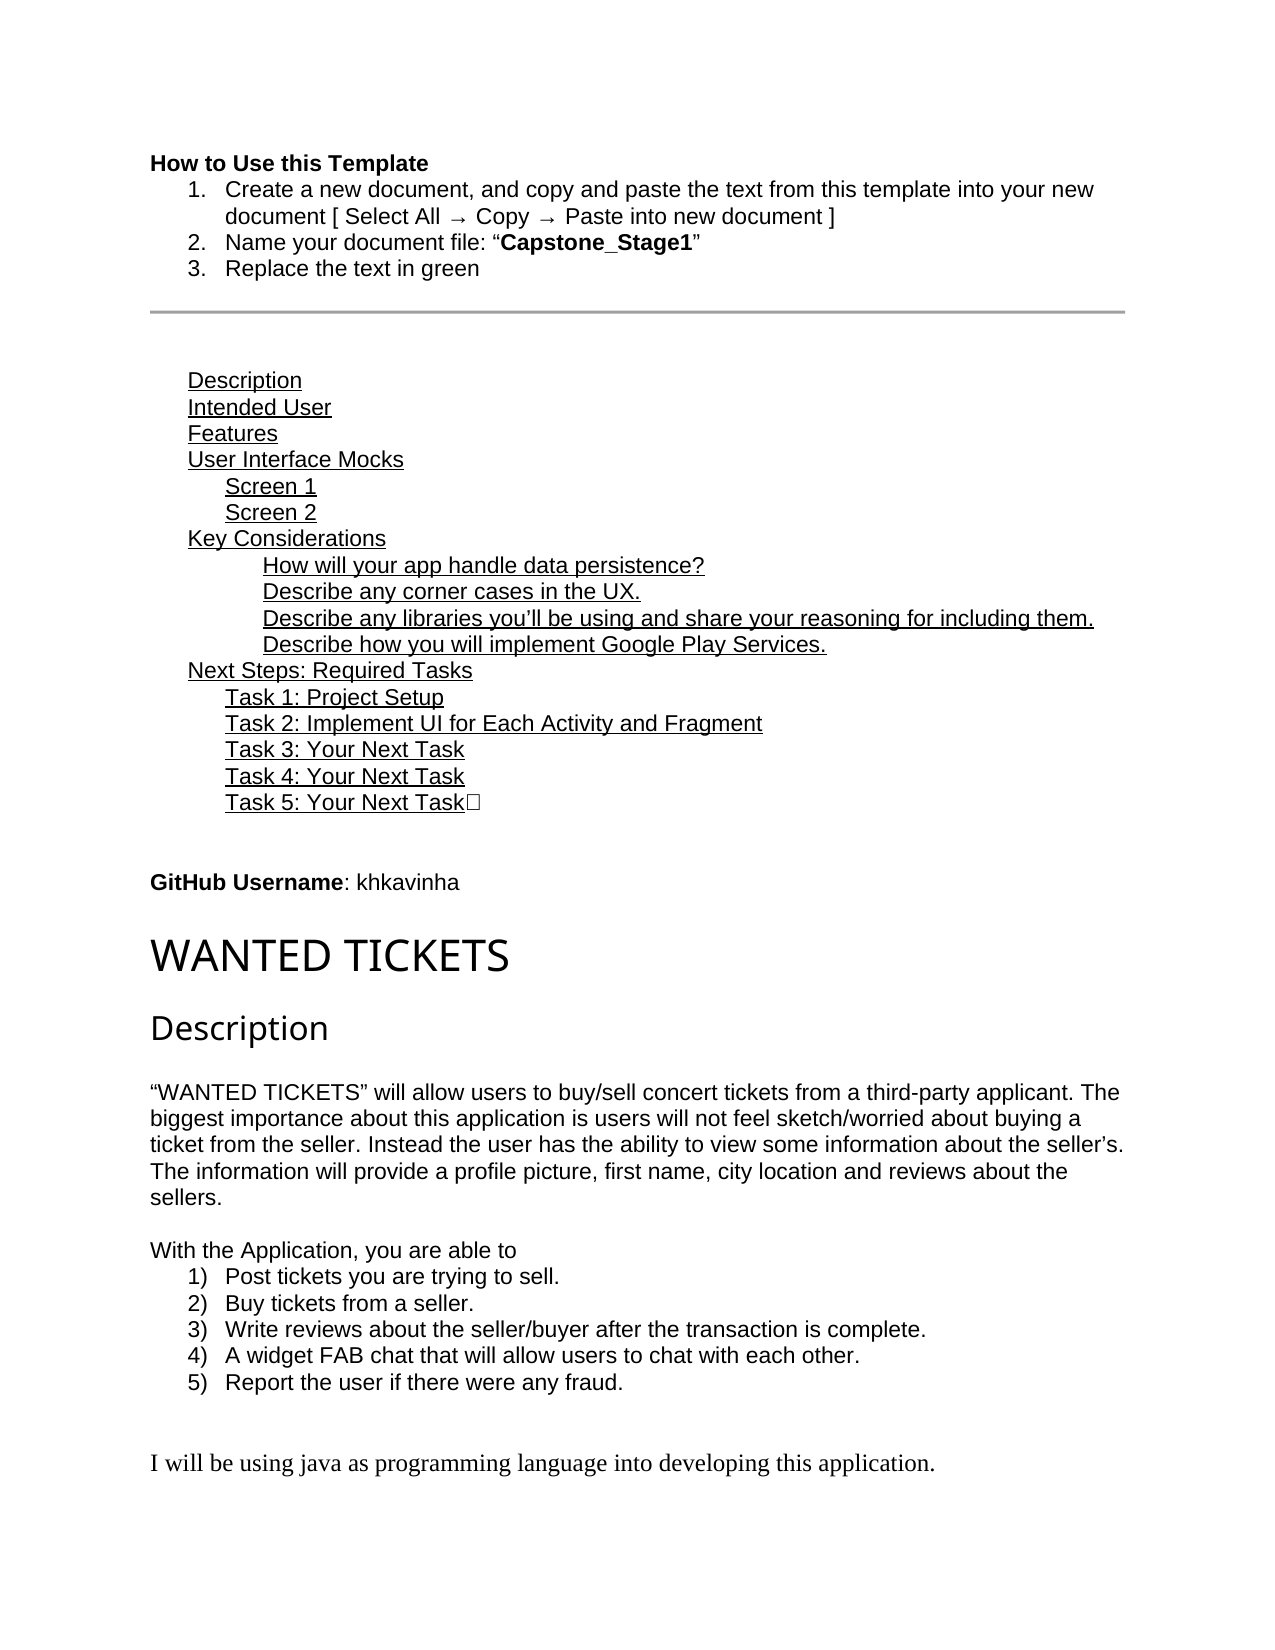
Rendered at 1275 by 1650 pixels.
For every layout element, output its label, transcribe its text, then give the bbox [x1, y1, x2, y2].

text GitHub Username: khkavinha [150, 869, 1125, 895]
text Next Steps: Required Tasks [187, 657, 1125, 683]
text Task 5: Your Next Task [225, 789, 1125, 815]
list Post tickets you are trying to sell. [187, 1263, 1125, 1289]
list Write reviews about the seller/buyer after the transaction is complete. [187, 1316, 1125, 1342]
text Features [187, 420, 1125, 446]
text WANTED TICKETS [150, 924, 1125, 984]
text Describe any corner cases in the UX. [262, 578, 1125, 604]
text Description [150, 1004, 1125, 1050]
text User Interface Mocks [187, 446, 1125, 473]
text Task 4: Your Next Task [225, 763, 1125, 789]
list Buy tickets from a seller. [187, 1289, 1125, 1316]
list Create a new document, and copy and paste the text from this template into your new document [ Select All → Copy → Paste into new document ] [187, 176, 1125, 229]
text “WANTED TICKETS” will allow users to buy/sell concert tickets from a third-party applicant. The biggest importance about this application is users will not feel sketch/worried about buying a ticket from the seller. Instead the user has the ability to view some information about the seller’s. The information will provide a profile picture, first name, city location and reviews about the sellers. [150, 1079, 1125, 1211]
list A widget FAB chat that will allow users to chat with each other. [187, 1342, 1125, 1369]
text Task 3: Your Next Task [225, 736, 1125, 763]
text I will be using java as programming language into developing this application. [150, 1448, 1125, 1476]
text Task 2: Implement UI for Each Activity and Fragment [225, 710, 1125, 736]
text Description [187, 367, 1125, 394]
text How to Use this Template [150, 150, 1125, 176]
text Screen 2 [225, 499, 1125, 525]
text Key Considerations [187, 525, 1125, 552]
list Report the user if there were any fraud. [187, 1369, 1125, 1395]
text How will your app handle data persistence? [262, 552, 1125, 578]
text Task 1: Project Setup [225, 683, 1125, 710]
text Describe any libraries you’ll be using and share your reasoning for including them. [262, 604, 1125, 631]
text Screen 1 [225, 473, 1125, 499]
list Name your document file: “Capstone_Stage1” [187, 229, 1125, 255]
text With the Application, you are able to [150, 1237, 1125, 1263]
text Describe how you will implement Google Play Services. [262, 631, 1125, 657]
list Replace the text in green [187, 255, 1125, 282]
text Intended User [187, 394, 1125, 420]
